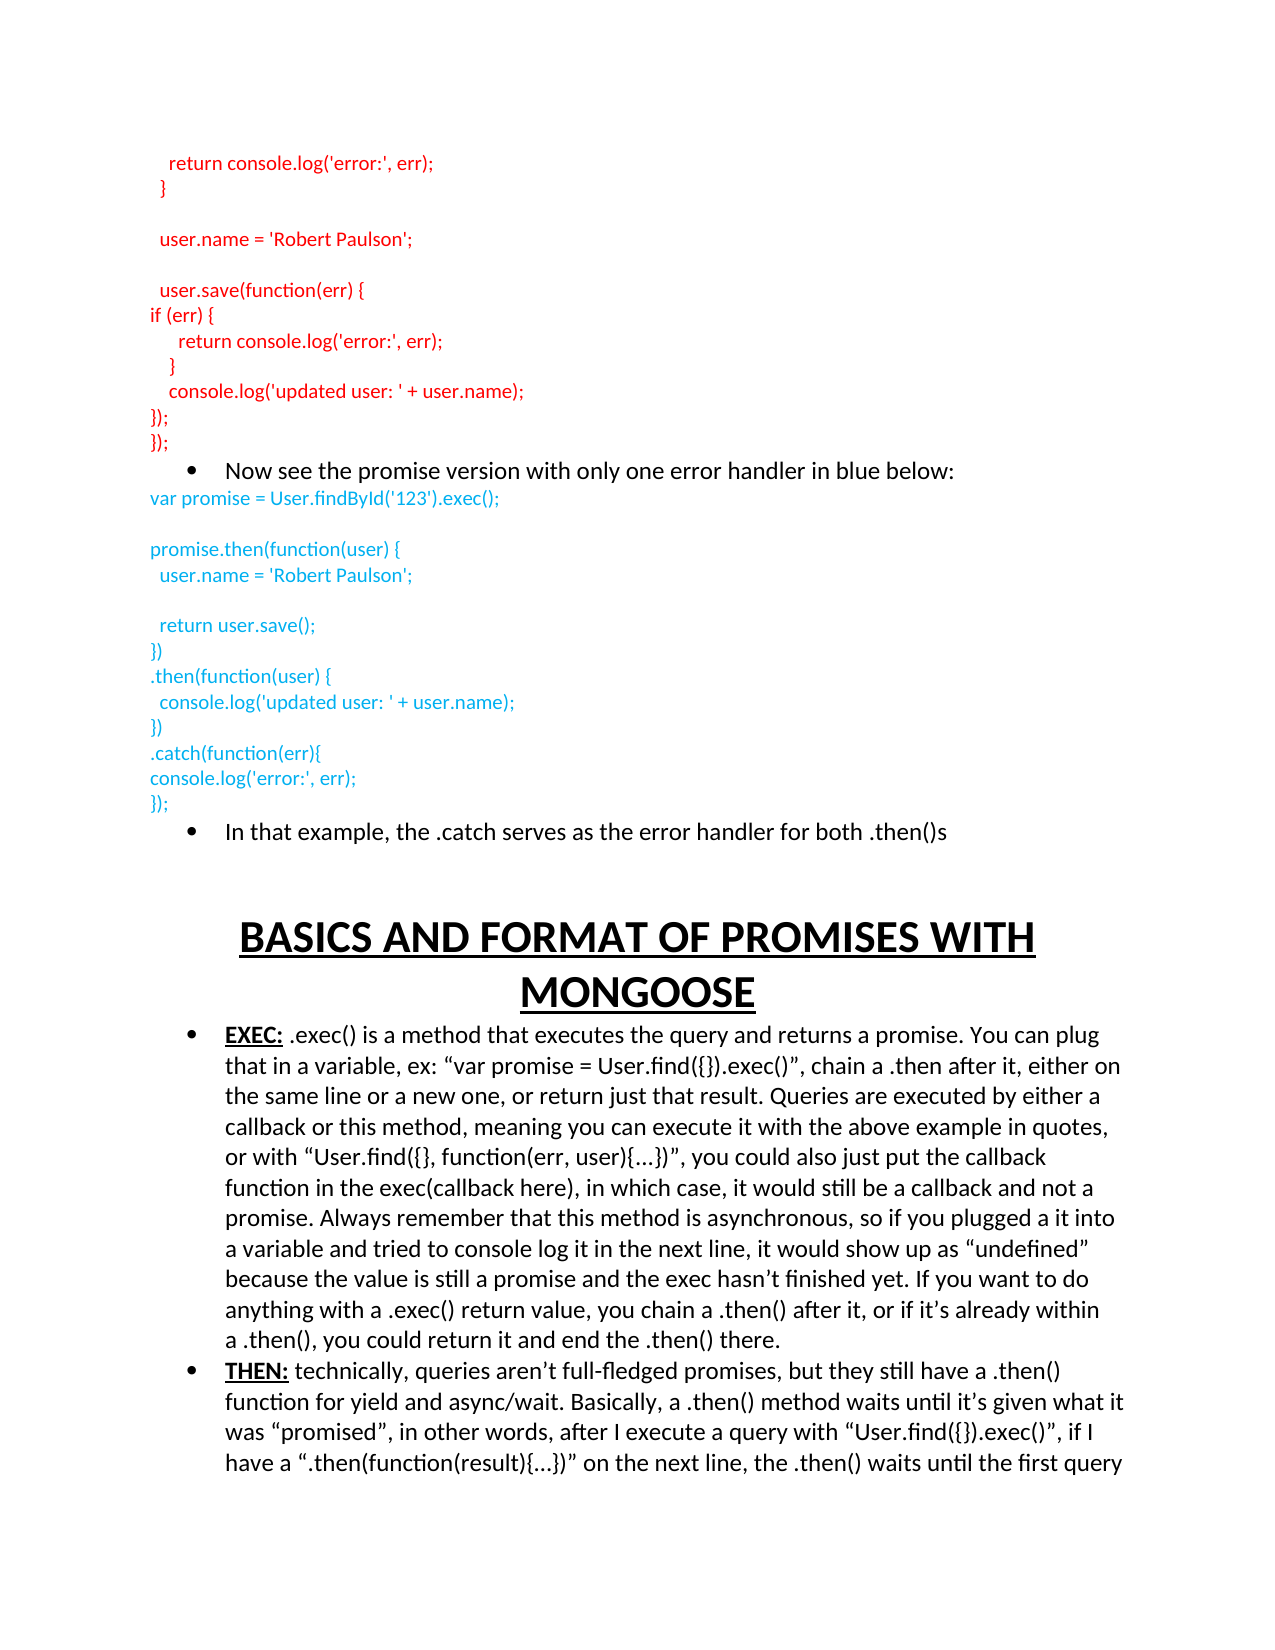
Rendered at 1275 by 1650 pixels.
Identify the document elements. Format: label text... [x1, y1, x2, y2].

text .then(function(user) { [150, 663, 1125, 689]
text console.log('error:', err); [150, 765, 1125, 791]
text }) [150, 714, 1125, 740]
text console.log('updated user: ' + user.name); [150, 689, 1125, 714]
text } [150, 353, 1125, 379]
text }); [150, 429, 1125, 455]
list Now see the promise version with only one error handler in blue below: [187, 455, 1125, 486]
text user.name = 'Robert Paulson'; [150, 226, 1125, 252]
text return console.log('error:', err); [150, 150, 1125, 175]
text console.log('updated user: ' + user.name); [150, 379, 1125, 404]
text } [150, 175, 1125, 201]
text if (err) { [150, 302, 1125, 328]
text return console.log('error:', err); [150, 328, 1125, 353]
text var promise = User.findById('123').exec(); [150, 486, 1125, 511]
text .catch(function(err){ [150, 740, 1125, 765]
text user.name = 'Robert Paulson'; [150, 562, 1125, 587]
text user.save(function(err) { [150, 277, 1125, 302]
text }) [150, 638, 1125, 663]
text return user.save(); [150, 613, 1125, 638]
text }); [150, 791, 1125, 816]
list In that example, the .catch serves as the error handler for both .then()s [187, 816, 1125, 846]
text }); [150, 404, 1125, 429]
text promise.then(function(user) { [150, 536, 1125, 562]
text BASICS AND FORMAT OF PROMISES WITH MONGOOSE [150, 907, 1125, 1019]
